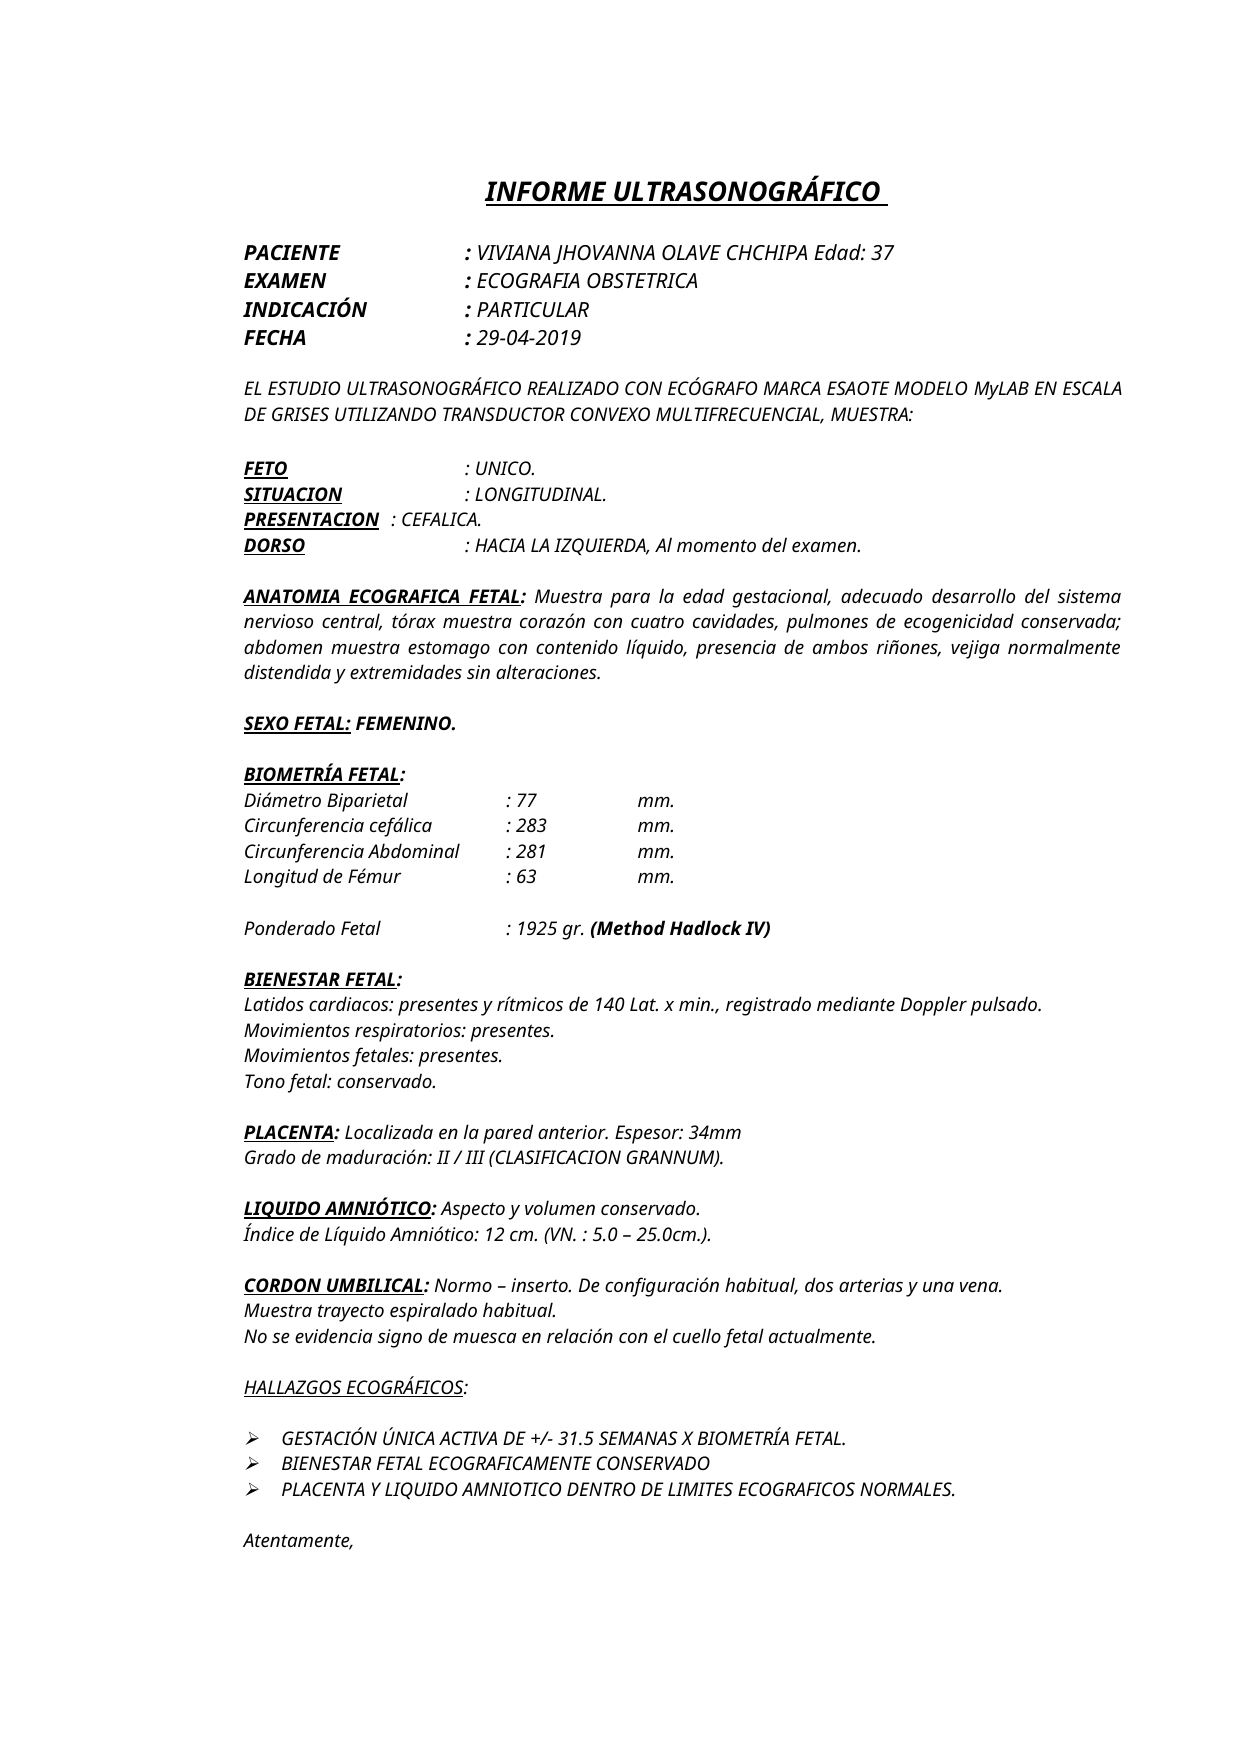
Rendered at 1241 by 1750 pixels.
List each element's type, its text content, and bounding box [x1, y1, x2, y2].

text BIOMETRÍA FETAL: [244, 762, 1122, 787]
list BIENESTAR FETAL ECOGRAFICAMENTE CONSERVADO [244, 1451, 1122, 1476]
text Movimientos respiratorios: presentes. [244, 1017, 1122, 1042]
text FETO : UNICO. [244, 455, 1122, 481]
text Diámetro Biparietal : 77 mm. [244, 787, 1122, 813]
text INDICACIÓN : PARTICULAR [244, 295, 1122, 323]
list GESTACIÓN ÚNICA ACTIVA DE +/- 31.5 SEMANAS X BIOMETRÍA FETAL. [244, 1425, 1122, 1451]
text ANATOMIA ECOGRAFICA FETAL: Muestra para la edad gestacional, adecuado desarrollo del sistema nervioso central, tórax muestra corazón con cuatro cavidades, pulmones de ecogenicidad conservada; abdomen muestra estomago con contenido líquido, presencia de ambos riñones, vejiga normalmente distendida y extremidades sin alteraciones. [244, 583, 1122, 685]
text PLACENTA: Localizada en la pared anterior. Espesor: 34mm [244, 1119, 1122, 1144]
text Grado de maduración: II / III (CLASIFICACION GRANNUM). [244, 1144, 1122, 1170]
text PRESENTACION : CEFALICA. [244, 506, 1122, 532]
text Atentamente, [244, 1527, 1122, 1553]
text Circunferencia cefálica : 283 mm. [244, 813, 1122, 838]
text Latidos cardiacos: presentes y rítmicos de 140 Lat. x min., registrado mediante Doppler pulsado. [244, 991, 1122, 1017]
text Muestra trayecto espiralado habitual. [244, 1298, 1122, 1323]
text LIQUIDO AMNIÓTICO: Aspecto y volumen conservado. [244, 1196, 1122, 1221]
text Índice de Líquido Amniótico: 12 cm. (VN. : 5.0 – 25.0cm.). [244, 1221, 1122, 1247]
text Circunferencia Abdominal : 281 mm. [244, 838, 1122, 864]
text SEXO FETAL: FEMENINO. [244, 711, 1122, 736]
text BIENESTAR FETAL: [244, 966, 1122, 991]
text PACIENTE : VIVIANA JHOVANNA OLAVE CHCHIPA Edad: 37 [244, 238, 1122, 266]
text EL ESTUDIO ULTRASONOGRÁFICO REALIZADO CON ECÓGRAFO MARCA ESAOTE MODELO MyLAB EN ESCALA DE GRISES UTILIZANDO TRANSDUCTOR CONVEXO MULTIFRECUENCIAL, MUESTRA: [244, 376, 1122, 427]
text Ponderado Fetal : 1925 gr. (Method Hadlock IV) [244, 915, 1122, 940]
text FECHA : 29-04-2019 [244, 323, 1122, 352]
list PLACENTA Y LIQUIDO AMNIOTICO DENTRO DE LIMITES ECOGRAFICOS NORMALES. [244, 1476, 1122, 1502]
text EXAMEN : ECOGRAFIA OBSTETRICA [244, 266, 1122, 295]
text SITUACION : LONGITUDINAL. [244, 481, 1122, 506]
text DORSO : HACIA LA IZQUIERDA, Al momento del examen. [244, 532, 1122, 557]
text HALLAZGOS ECOGRÁFICOS: [244, 1374, 1122, 1400]
title INFORME ULTRASONOGRÁFICO [244, 173, 1122, 209]
text Movimientos fetales: presentes. [244, 1042, 1122, 1068]
text Tono fetal: conservado. [244, 1068, 1122, 1093]
text CORDON UMBILICAL: Normo – inserto. De configuración habitual, dos arterias y una vena. [244, 1272, 1122, 1298]
text No se evidencia signo de muesca en relación con el cuello fetal actualmente. [244, 1323, 1122, 1349]
text Longitud de Fémur : 63 mm. [244, 864, 1122, 889]
